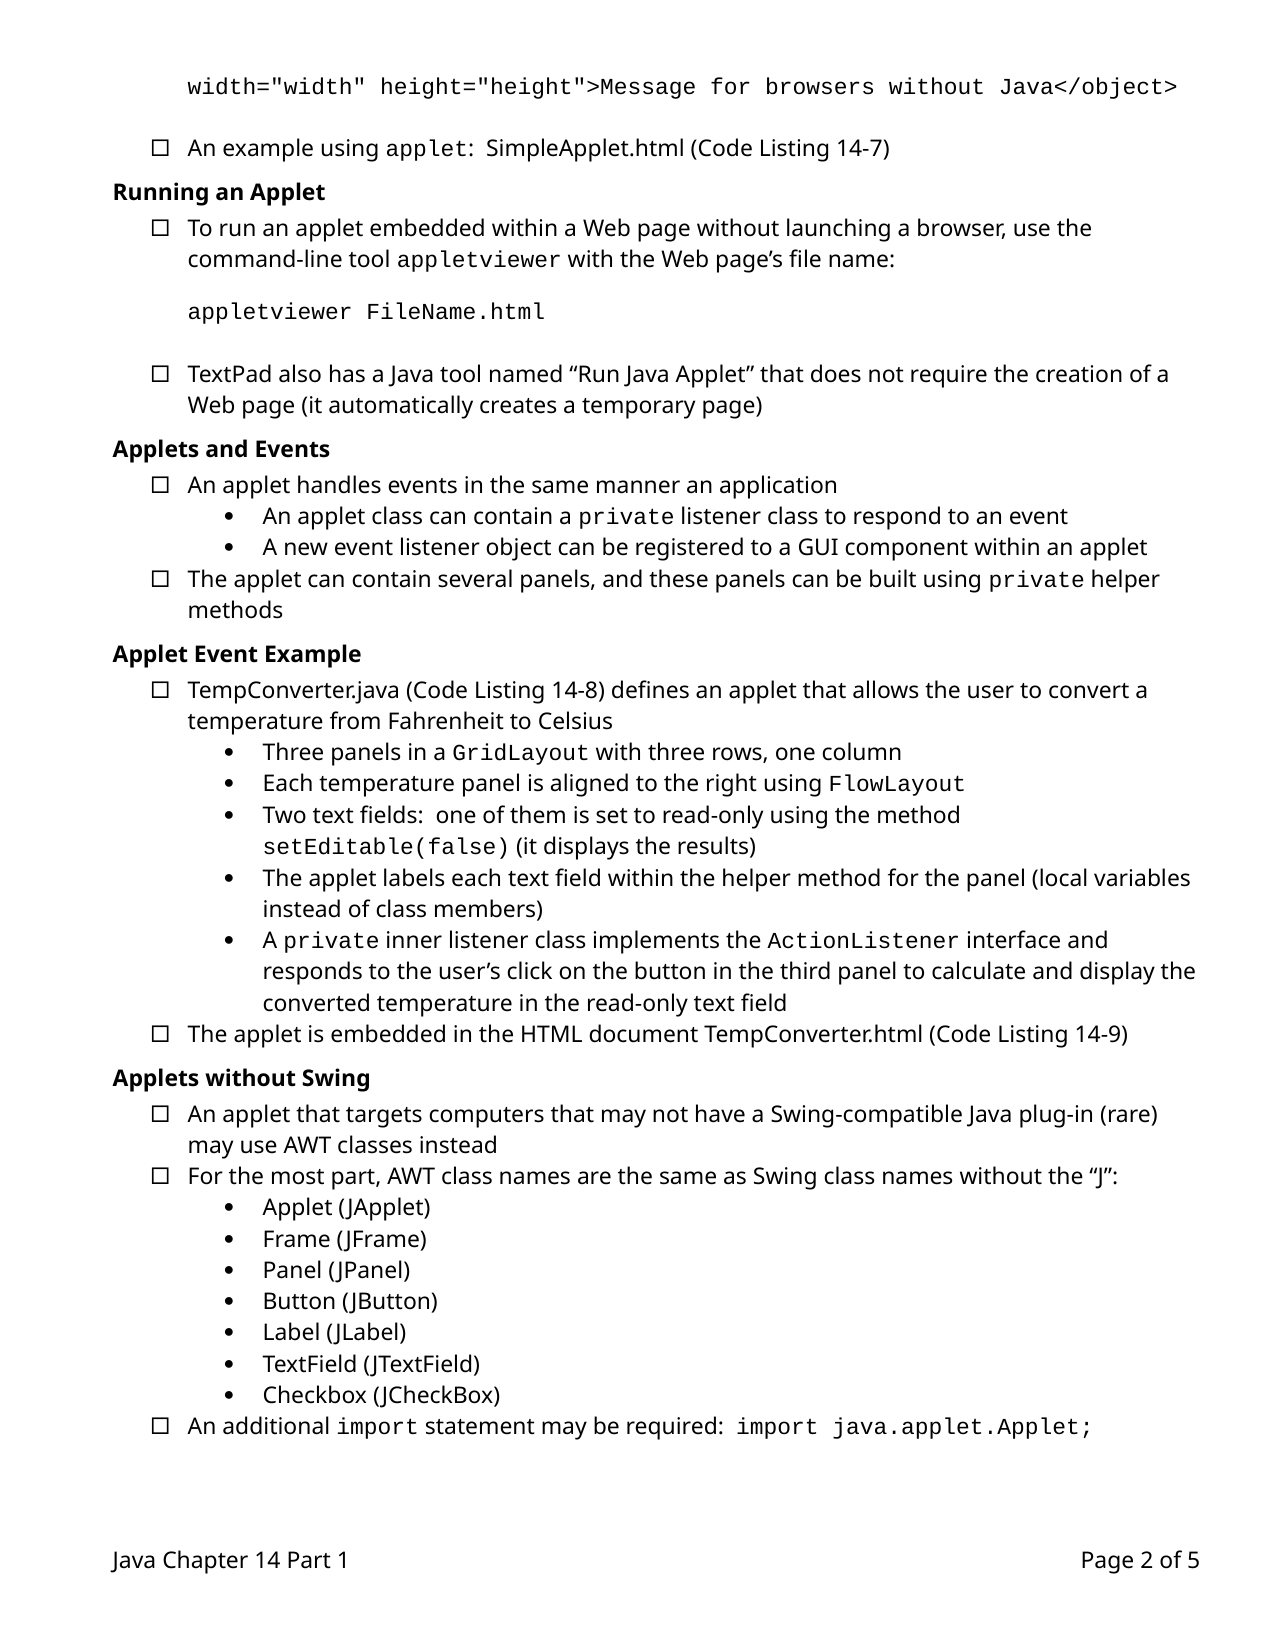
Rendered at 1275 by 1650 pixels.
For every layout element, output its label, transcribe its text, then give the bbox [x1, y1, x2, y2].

list Panel (JPanel) [225, 1254, 1200, 1285]
list An additional import statement may be required: import java.applet.Applet; [150, 1410, 1200, 1441]
list Button (JButton) [225, 1285, 1200, 1316]
list An applet class can contain a private listener class to respond to an event [225, 500, 1200, 531]
list TextField (JTextField) [225, 1347, 1200, 1379]
list To run an applet embedded within a Web page without launching a browser, use the command-line tool appletviewer with the Web page’s file name: appletviewer FileName.html [150, 212, 1200, 358]
list TempConverter.java (Code Listing 14-8) defines an applet that allows the user to convert a temperature from Fahrenheit to Celsius [150, 673, 1200, 736]
title Applets without Swing [112, 1062, 1200, 1093]
title Running an Applet [112, 176, 1200, 207]
title Applets and Events [112, 433, 1200, 464]
list Two text fields: one of them is set to read-only using the method setEditable(false) (it displays the results) [225, 799, 1200, 861]
list A private inner listener class implements the ActionListener interface and responds to the user’s click on the button in the third panel to calculate and display the converted temperature in the read-only text field [225, 924, 1200, 1018]
list The applet can contain several panels, and these panels can be built using private helper methods [150, 562, 1200, 625]
list An applet that targets computers that may not have a Swing-compatible Java plug-in (rare) may use AWT classes instead [150, 1097, 1200, 1160]
list An applet handles events in the same manner an application [150, 469, 1200, 500]
list TextPad also has a Java tool named “Run Java Applet” that does not require the creation of a Web page (it automatically creates a temporary page) [150, 358, 1200, 420]
list Applet (JApplet) [225, 1191, 1200, 1222]
list Checkbox (JCheckBox) [225, 1379, 1200, 1410]
list A new event listener object can be registered to a GUI component within an applet [225, 531, 1200, 562]
list Three panels in a GridLayout with three rows, one column [225, 736, 1200, 767]
list Each temperature panel is aligned to the right using FlowLayout [225, 767, 1200, 799]
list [150, 75, 1200, 132]
list An example using applet: SimpleApplet.html (Code Listing 14-7) [150, 132, 1200, 163]
list For the most part, AWT class names are the same as Swing class names without the “J”: [150, 1160, 1200, 1191]
list Frame (JFrame) [225, 1222, 1200, 1254]
list The applet is embedded in the HTML document TempConverter.html (Code Listing 14-9) [150, 1018, 1200, 1049]
title Applet Event Example [112, 638, 1200, 669]
list Label (JLabel) [225, 1316, 1200, 1347]
list The applet labels each text field within the helper method for the panel (local variables instead of class members) [225, 861, 1200, 924]
